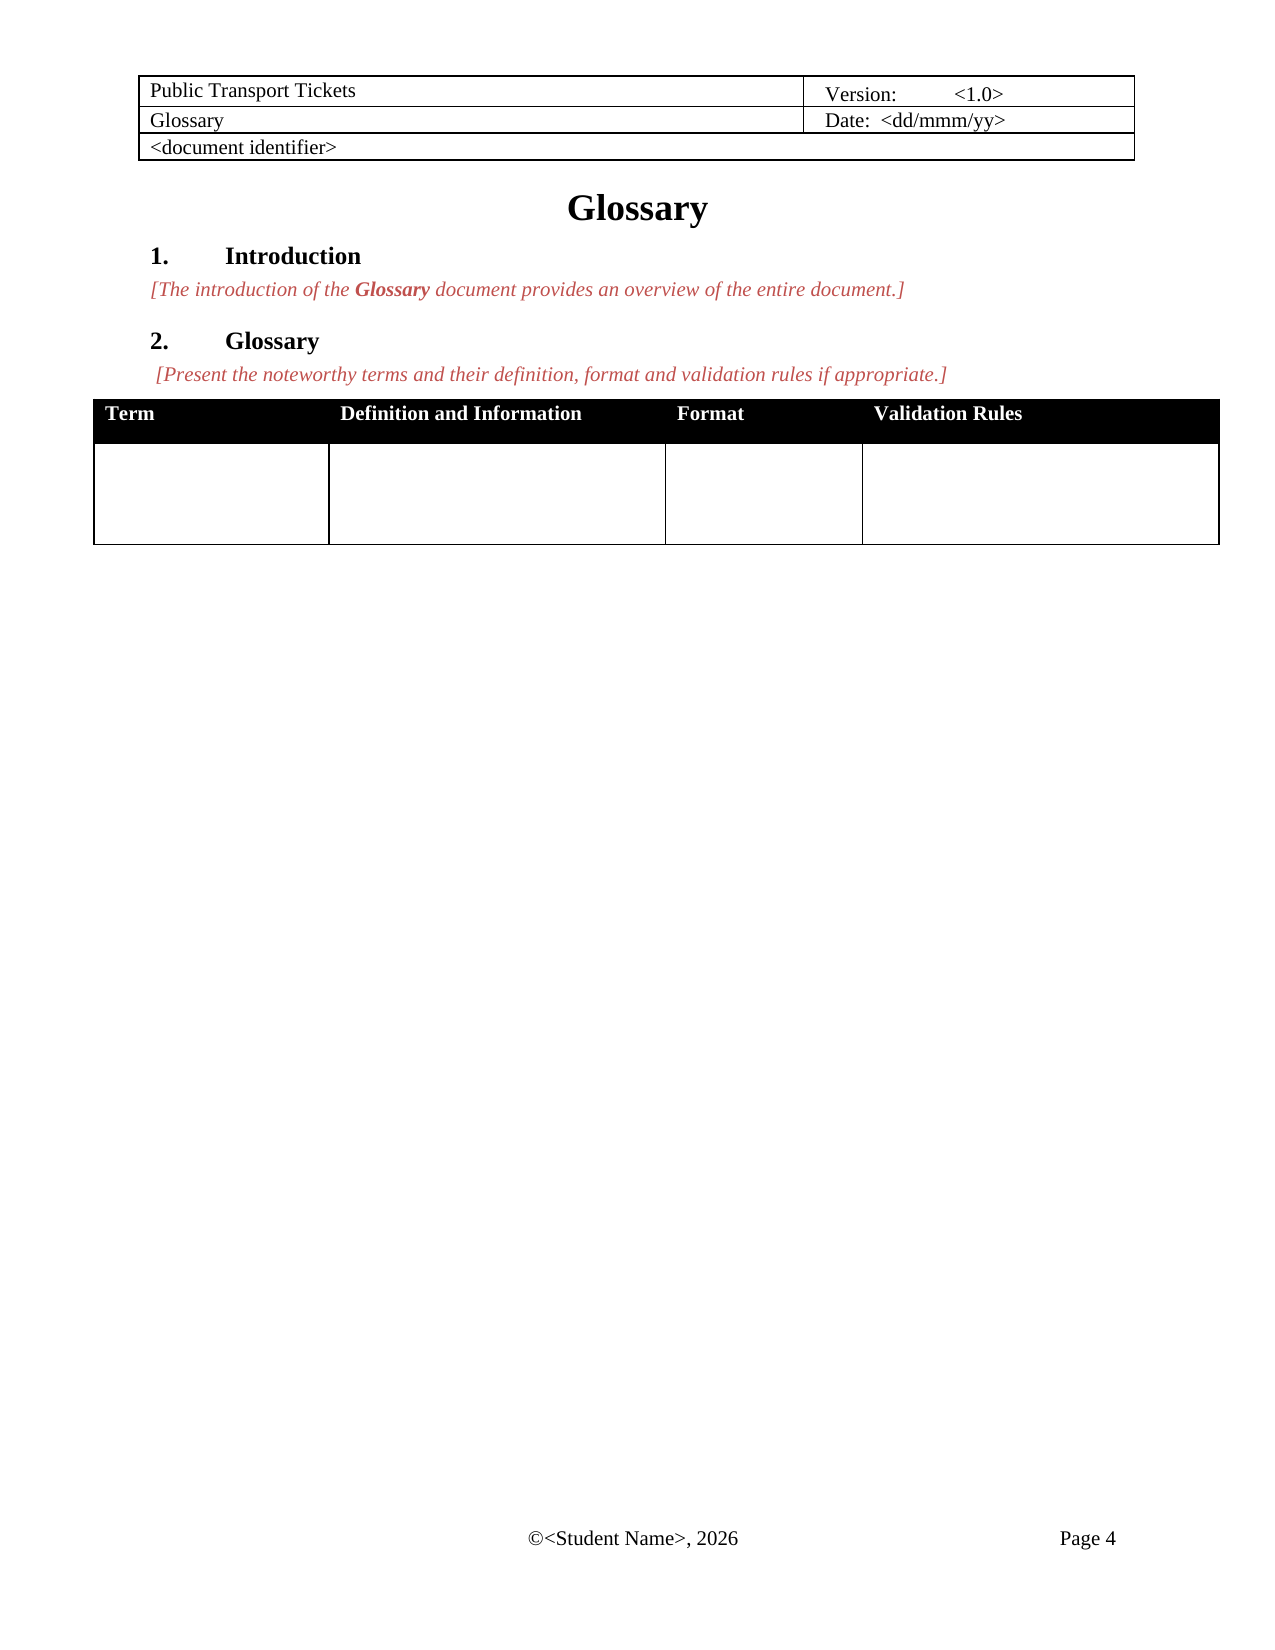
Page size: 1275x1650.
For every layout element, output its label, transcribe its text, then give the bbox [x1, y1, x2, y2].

subtitle Glossary [150, 326, 1125, 355]
table_cell [330, 444, 665, 544]
subtitle Introduction [150, 241, 1125, 270]
table_header Term [95, 400, 328, 442]
table_header Validation Rules [863, 400, 1218, 442]
table_cell [863, 444, 1218, 544]
text [The introduction of the Glossary document provides an overview of the entire document.] [150, 276, 1125, 301]
text [Present the noteworthy terms and their definition, format and validation rules if appropriate.] [150, 361, 1125, 386]
table_header Format [666, 400, 862, 442]
title Glossary [150, 185, 1125, 228]
table_cell [95, 444, 328, 544]
table_cell [666, 444, 862, 544]
table_header Definition and Information [330, 400, 665, 442]
